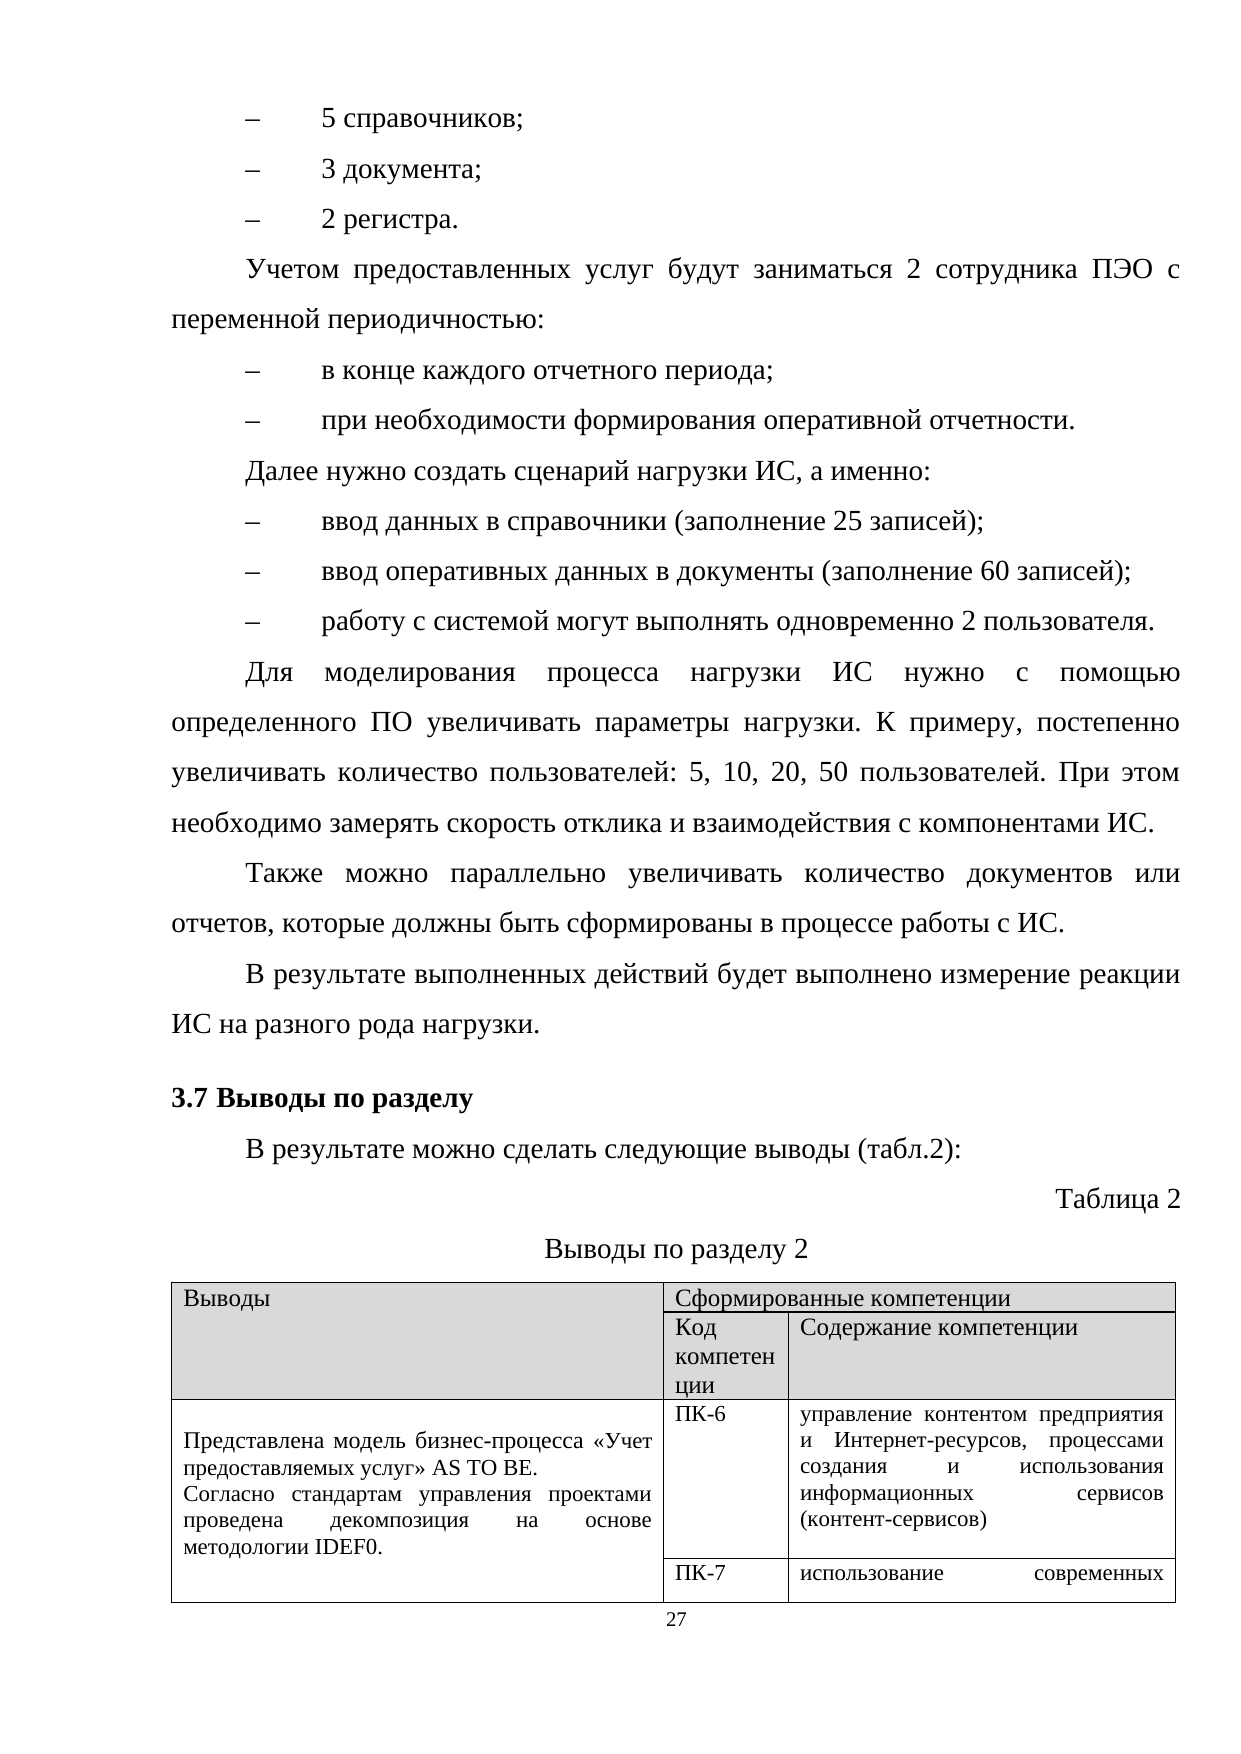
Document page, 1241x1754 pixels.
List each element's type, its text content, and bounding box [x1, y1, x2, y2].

text – при необходимости формирования оперативной отчетности. [171, 402, 1181, 436]
text Для моделирования процесса нагрузки ИС нужно с помощью определенного ПО увеличивать параметры нагрузки. К примеру, постепенно увеличивать количество пользователей: 5, 10, 20, 50 пользователей. При этом необходимо замерять скорость отклика и взаимодействия с компонентами ИС. [171, 654, 1181, 838]
text Далее нужно создать сценарий нагрузки ИС, а именно: [171, 453, 1181, 486]
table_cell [789, 1559, 1175, 1602]
table_header Выводы [172, 1283, 663, 1399]
table_cell управление контентом предприятия и Интернет-ресурсов, процессами создания и использования информационных сервисов (контент-сервисов) [789, 1400, 1175, 1558]
text В результате выполненных действий будет выполнено измерение реакции ИС на разного рода нагрузки. [171, 956, 1181, 1039]
table_cell Код компетенции [664, 1313, 788, 1399]
text В результате можно сделать следующие выводы (табл.2): [171, 1131, 1181, 1164]
table_cell Представлена модель бизнес-процесса «Учет предоставляемых услуг» AS TO BE. Согласно стандартам управления проектами проведена декомпозиция на основе методологии IDEF0. Также выполнено построение и декомпозиция диаграммы потоков данных для исследуемого процесса. [172, 1400, 663, 1602]
text – в конце каждого отчетного периода; [171, 352, 1181, 386]
text – 2 регистра. [171, 201, 1181, 234]
text – 5 справочников; [171, 100, 1181, 134]
text Учетом предоставленных услуг будут заниматься 2 сотрудника ПЭО с переменной периодичностью: [171, 251, 1181, 335]
text – ввод оперативных данных в документы (заполнение 60 записей); [171, 553, 1181, 587]
text Также можно параллельно увеличивать количество документов или отчетов, которые должны быть сформированы в процессе работы с ИС. [171, 855, 1181, 939]
text Выводы по разделу 2 [171, 1231, 1181, 1265]
text Таблица 2 [171, 1181, 1181, 1214]
table_cell ПК-7 [664, 1559, 788, 1602]
text – 3 документа; [171, 151, 1181, 184]
table_header Сформированные компетенции [664, 1283, 1175, 1311]
table_cell ПК-6 [664, 1400, 788, 1558]
list Выводы по разделу [171, 1080, 1181, 1114]
text – работу с системой могут выполнять одновременно 2 пользователя. [171, 603, 1181, 637]
text – ввод данных в справочники (заполнение 25 записей); [171, 503, 1181, 536]
table_cell Содержание компетенции [789, 1313, 1175, 1399]
